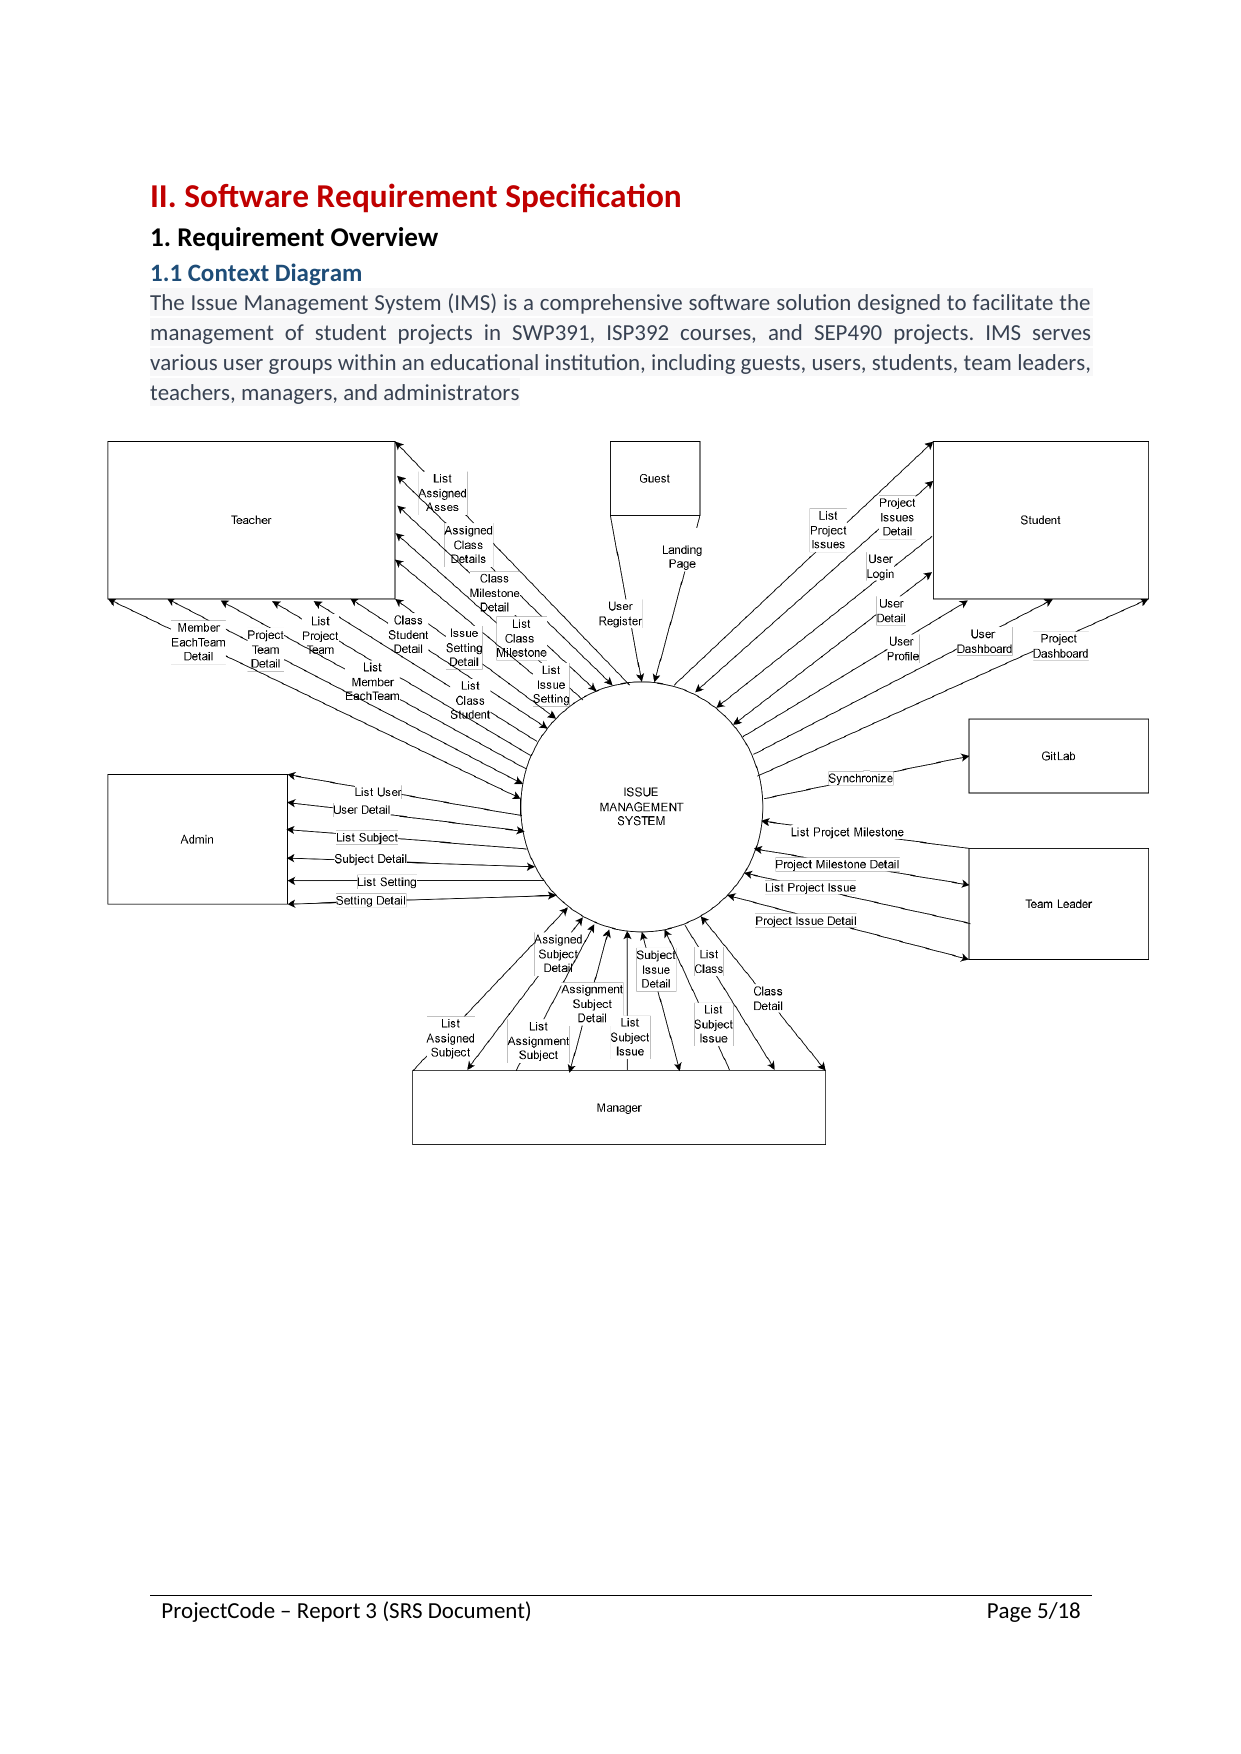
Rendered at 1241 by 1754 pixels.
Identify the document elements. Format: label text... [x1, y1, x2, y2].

picture [91, 425, 1165, 1154]
subtitle 1. Requirement Overview [150, 220, 1093, 253]
subtitle 1.1 Context Diagram [150, 257, 1093, 288]
text The Issue Management System (IMS) is a comprehensive software solution designed to facilitate the management of student projects in SWP391, ISP392 courses, and SEP490 projects. IMS serves various user groups within an educational institution, including guests, users, students, team leaders, teachers, managers, and administrators [150, 376, 1093, 406]
subtitle II. Software Requirement Specification [150, 175, 1093, 216]
